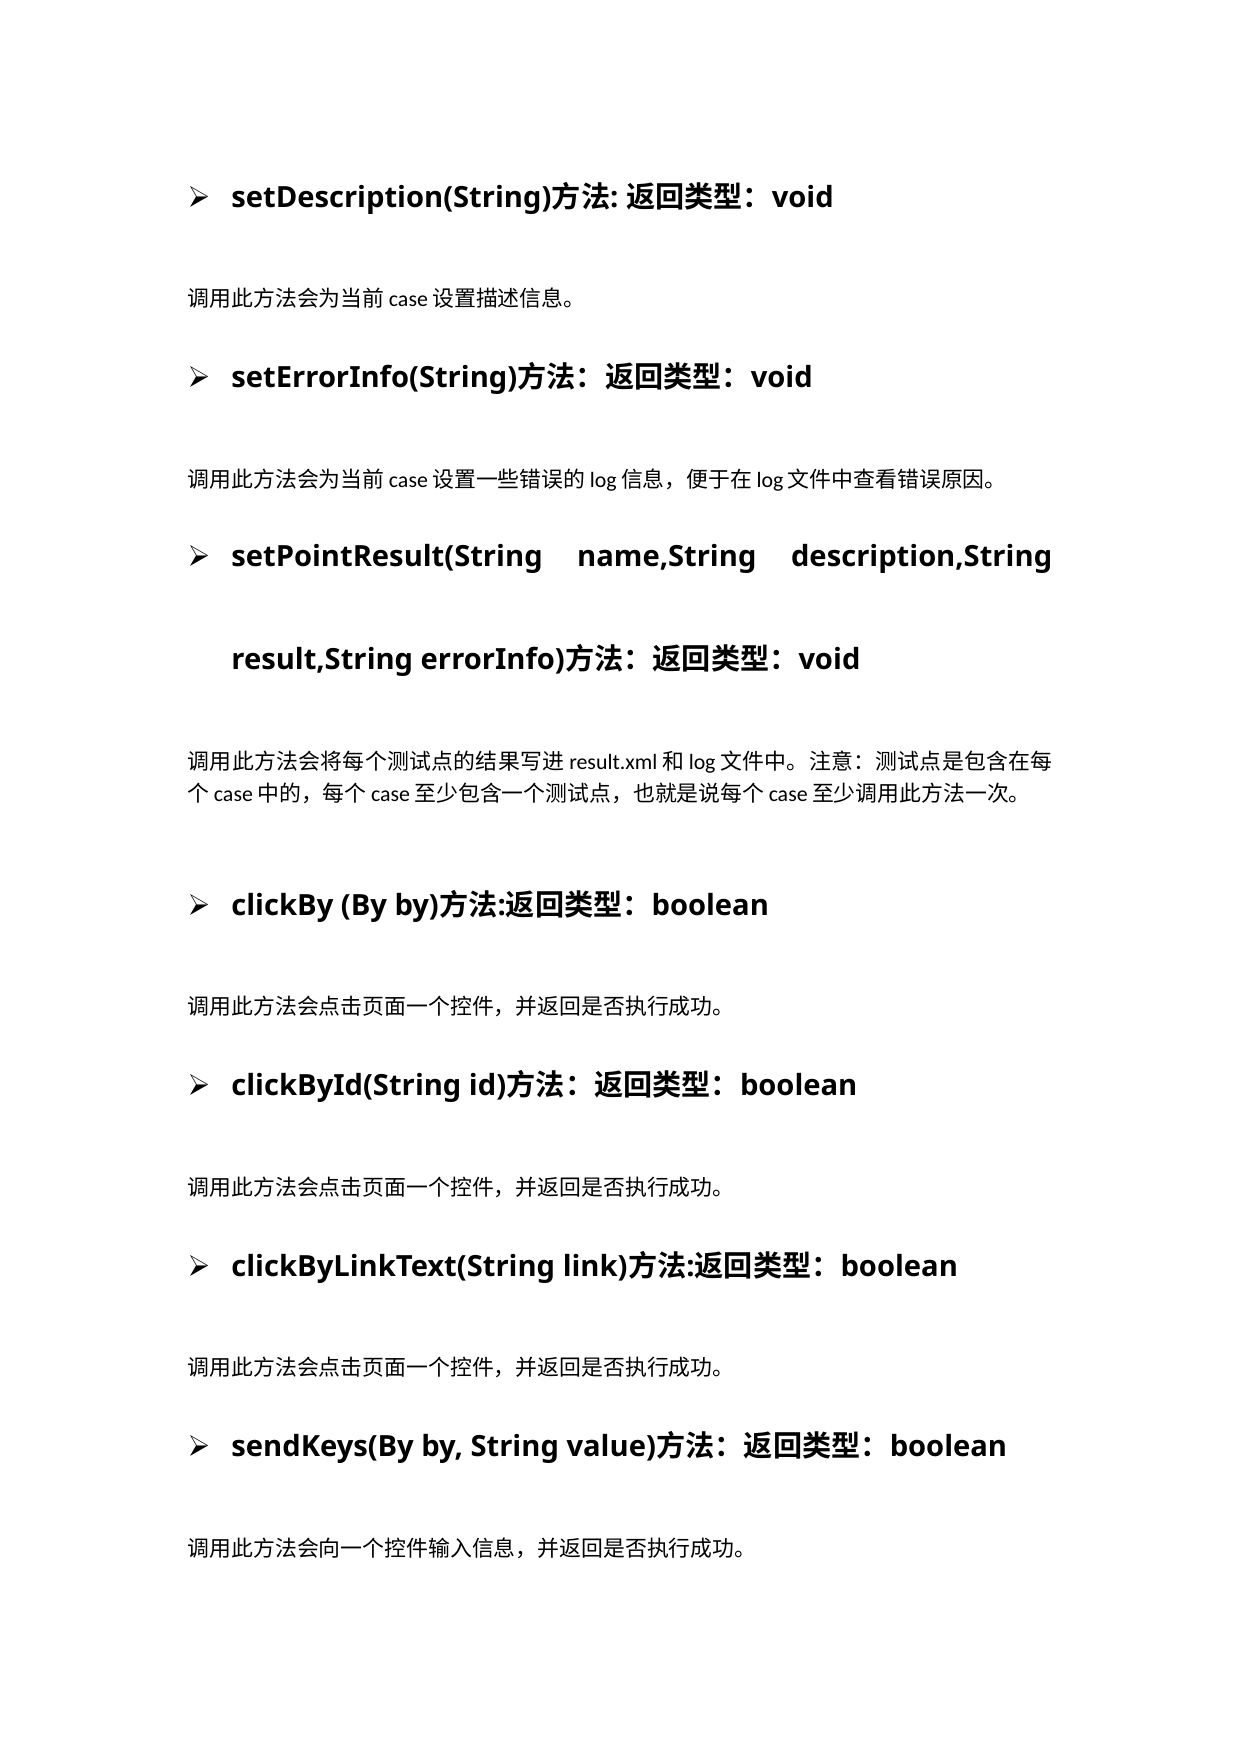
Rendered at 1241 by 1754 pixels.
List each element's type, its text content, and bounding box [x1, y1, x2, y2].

subtitle setPointResult(String name,String description,String result,String errorInfo)方法：返回类型：void [187, 523, 1053, 689]
text 调用此方法会为当前case设置描述信息。 [187, 281, 1053, 313]
text 调用此方法会将每个测试点的结果写进result.xml和log文件中。注意：测试点是包含在每个case中的，每个case至少包含一个测试点，也就是说每个case至少调用此方法一次。 [187, 743, 1053, 808]
text 调用此方法会向一个控件输入信息，并返回是否执行成功。 [187, 1530, 1053, 1563]
subtitle clickById(String id)方法：返回类型：boolean [187, 1050, 1053, 1115]
text 调用此方法会点击页面一个控件，并返回是否执行成功。 [187, 1350, 1053, 1382]
subtitle clickByLinkText(String link)方法:返回类型：boolean [187, 1231, 1053, 1296]
subtitle sendKeys(By by, String value)方法：返回类型：boolean [187, 1411, 1053, 1476]
subtitle setDescription(String)方法: 返回类型：void [187, 162, 1053, 227]
subtitle setErrorInfo(String)方法：返回类型：void [187, 342, 1053, 407]
text 调用此方法会为当前case设置一些错误的log信息，便于在log文件中查看错误原因。 [187, 461, 1053, 494]
text 调用此方法会点击页面一个控件，并返回是否执行成功。 [187, 1169, 1053, 1202]
subtitle clickBy (By by)方法:返回类型：boolean [187, 870, 1053, 935]
text 调用此方法会点击页面一个控件，并返回是否执行成功。 [187, 989, 1053, 1021]
